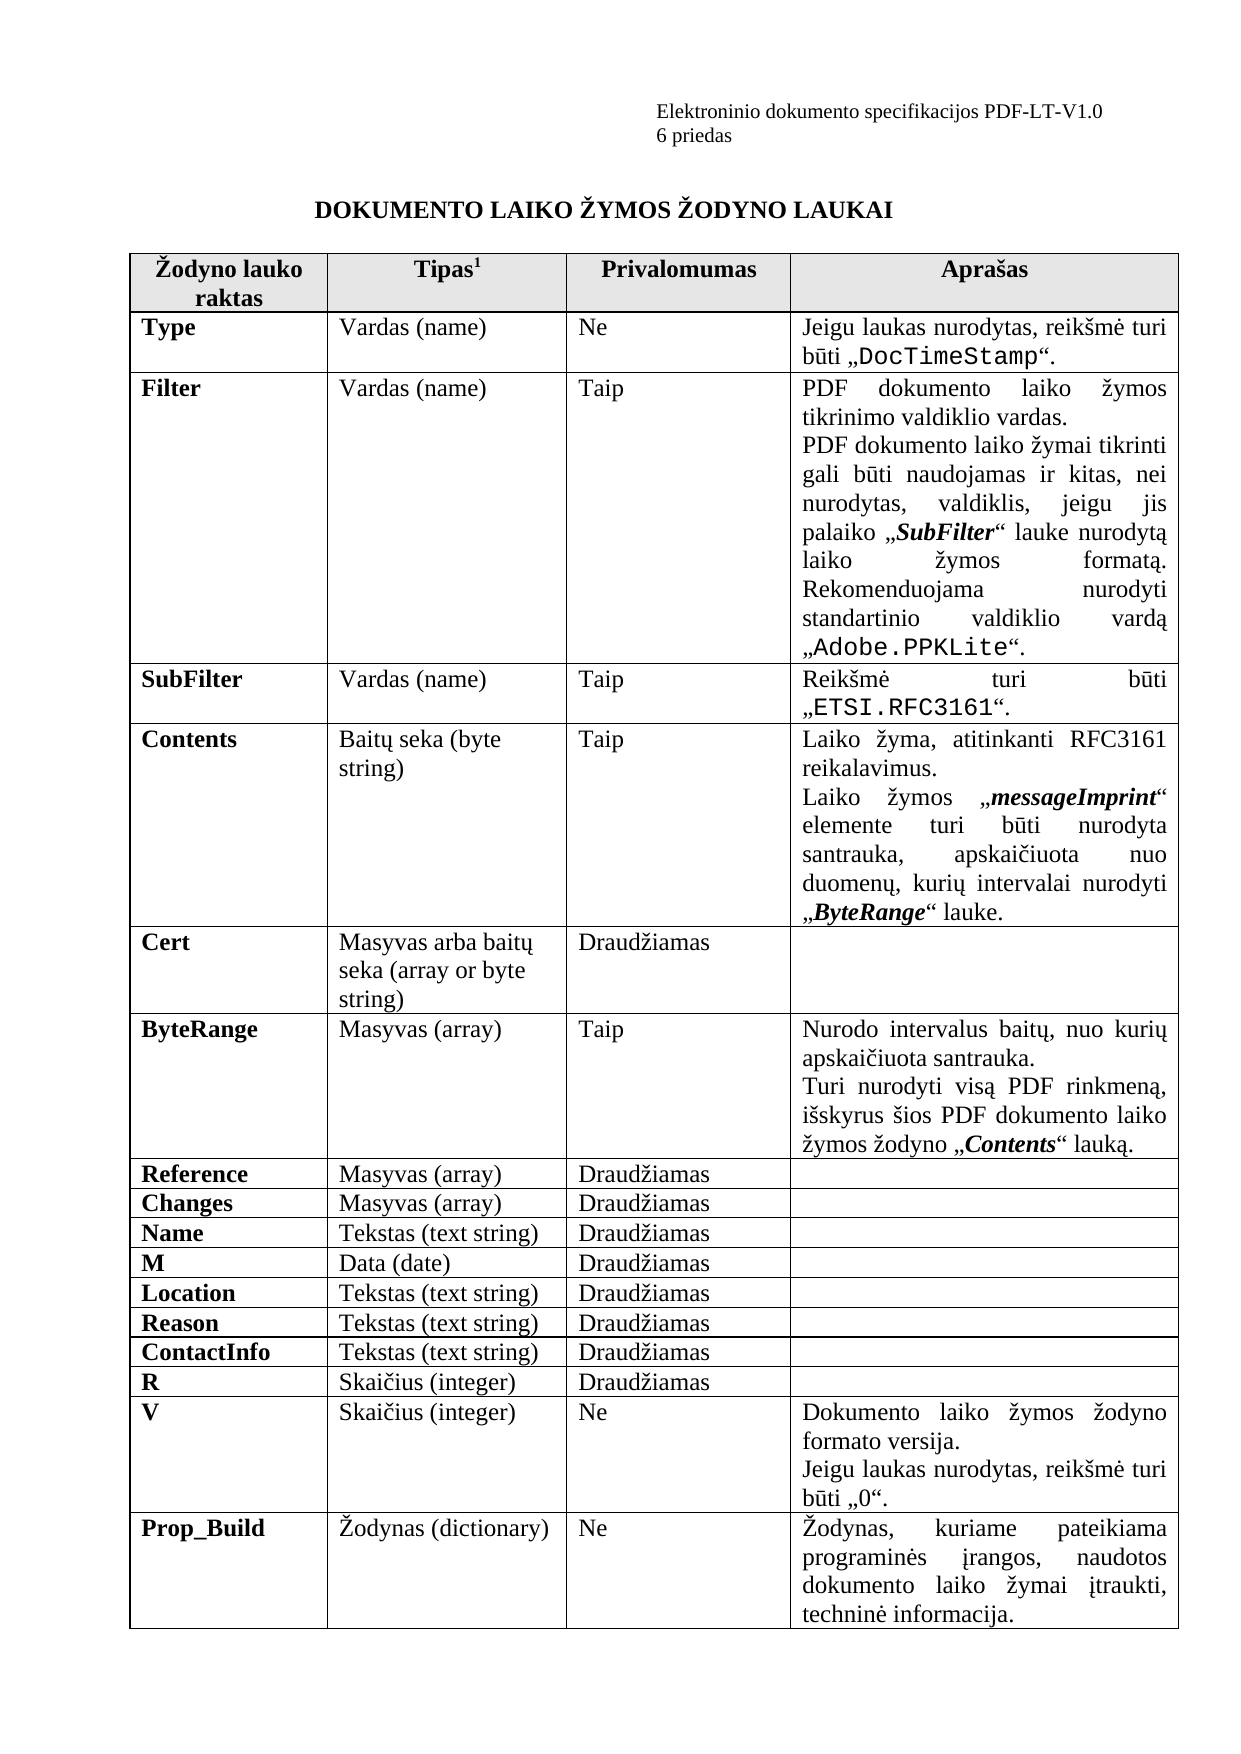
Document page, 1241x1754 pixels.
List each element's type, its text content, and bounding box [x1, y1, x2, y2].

table_cell Name [131, 1218, 327, 1247]
table_cell Reference [131, 1159, 327, 1187]
table_cell [791, 1218, 1178, 1247]
table_cell Taip [567, 664, 790, 723]
table_cell Jeigu laukas nurodytas, reikšmė turi būti „DocTimeStamp“. [791, 313, 1178, 372]
table_cell Taip [567, 724, 790, 926]
table_header Aprašas [791, 254, 1178, 311]
table_cell Skaičius (integer) [328, 1397, 566, 1512]
table_cell Nurodo intervalus baitų, nuo kurių apskaičiuota santrauka. Turi nurodyti visą PDF rinkmeną, išskyrus šios PDF dokumento laiko žymos žodyno „Contents“ lauką. [791, 1014, 1178, 1158]
table_header Žodyno lauko raktas [131, 254, 327, 311]
table_cell Draudžiamas [567, 1248, 790, 1277]
table_cell M [131, 1248, 327, 1277]
table_cell Masyvas (array) [328, 1159, 566, 1187]
table_cell Tekstas (text string) [328, 1218, 566, 1247]
table_cell Dokumento laiko žymos žodyno formato versija. Jeigu laukas nurodytas, reikšmė turi būti „0“. [791, 1397, 1178, 1512]
table_cell ByteRange [131, 1014, 327, 1158]
table_cell Laiko žyma, atitinkanti RFC3161 reikalavimus. Laiko žymos „messageImprint“ elemente turi būti nurodyta santrauka, apskaičiuota nuo duomenų, kurių intervalai nurodyti „ByteRange“ lauke. [791, 724, 1178, 926]
table_cell Žodynas, kuriame pateikiama programinės įrangos, naudotos dokumento laiko žymai įtraukti, techninė informacija. [791, 1513, 1178, 1628]
table_cell Contents [131, 724, 327, 926]
table_cell PDF dokumento laiko žymos tikrinimo valdiklio vardas. PDF dokumento laiko žymai tikrinti gali būti naudojamas ir kitas, nei nurodytas, valdiklis, jeigu jis palaiko „SubFilter“ lauke nurodytą laiko žymos formatą. Rekomenduojama nurodyti standartinio valdiklio vardą „Adobe.PPKLite“. [791, 373, 1178, 663]
table_cell [791, 927, 1178, 1013]
table_cell Skaičius (integer) [328, 1367, 566, 1396]
table_cell [791, 1367, 1178, 1396]
table_header Tipas1 [328, 254, 566, 311]
table_cell Žodynas (dictionary) [328, 1513, 566, 1628]
table_cell [791, 1338, 1178, 1366]
table_cell Ne [567, 1513, 790, 1628]
table_cell Baitų seka (byte string) [328, 724, 566, 926]
table_cell [791, 1248, 1178, 1277]
table_cell Changes [131, 1189, 327, 1217]
table_cell V [131, 1397, 327, 1512]
table_cell Draudžiamas [567, 1367, 790, 1396]
table_cell [791, 1159, 1178, 1187]
table_cell Draudžiamas [567, 1278, 790, 1307]
table_cell SubFilter [131, 664, 327, 723]
table_cell [791, 1189, 1178, 1217]
table_cell Vardas (name) [328, 373, 566, 663]
table_cell Masyvas (array) [328, 1014, 566, 1158]
table_cell R [131, 1367, 327, 1396]
text DOKUMENTO LAIKO ŽYMOS ŽODYNO LAUKAI [56, 195, 1152, 224]
table_cell Taip [567, 1014, 790, 1158]
table_cell Reason [131, 1308, 327, 1336]
table_cell Data (date) [328, 1248, 566, 1277]
table_cell Cert [131, 927, 327, 1013]
table_cell Masyvas (array) [328, 1189, 566, 1217]
table_cell Vardas (name) [328, 313, 566, 372]
table_cell Draudžiamas [567, 1308, 790, 1336]
table_cell Reikšmė turi būti „ETSI.RFC3161“. [791, 664, 1178, 723]
table_cell Masyvas arba baitų seka (array or byte string) [328, 927, 566, 1013]
table_cell Tekstas (text string) [328, 1338, 566, 1366]
table_cell Ne [567, 313, 790, 372]
text 6 priedas [656, 123, 1163, 147]
table_cell Taip [567, 373, 790, 663]
table_cell Location [131, 1278, 327, 1307]
table_cell Vardas (name) [328, 664, 566, 723]
table_cell Filter [131, 373, 327, 663]
table_cell Draudžiamas [567, 1159, 790, 1187]
table_cell ContactInfo [131, 1338, 327, 1366]
table_cell Draudžiamas [567, 1218, 790, 1247]
table_cell Tekstas (text string) [328, 1278, 566, 1307]
table_cell Tekstas (text string) [328, 1308, 566, 1336]
table_cell [791, 1278, 1178, 1307]
table_cell [791, 1308, 1178, 1336]
table_cell Draudžiamas [567, 927, 790, 1013]
text Elektroninio dokumento specifikacijos PDF-LT-V1.0 [656, 99, 1152, 123]
table_cell Type [131, 313, 327, 372]
table_header Privalomumas [567, 254, 790, 311]
table_cell Draudžiamas [567, 1338, 790, 1366]
table_cell Draudžiamas [567, 1189, 790, 1217]
table_cell Ne [567, 1397, 790, 1512]
table_cell Prop_Build [131, 1513, 327, 1628]
